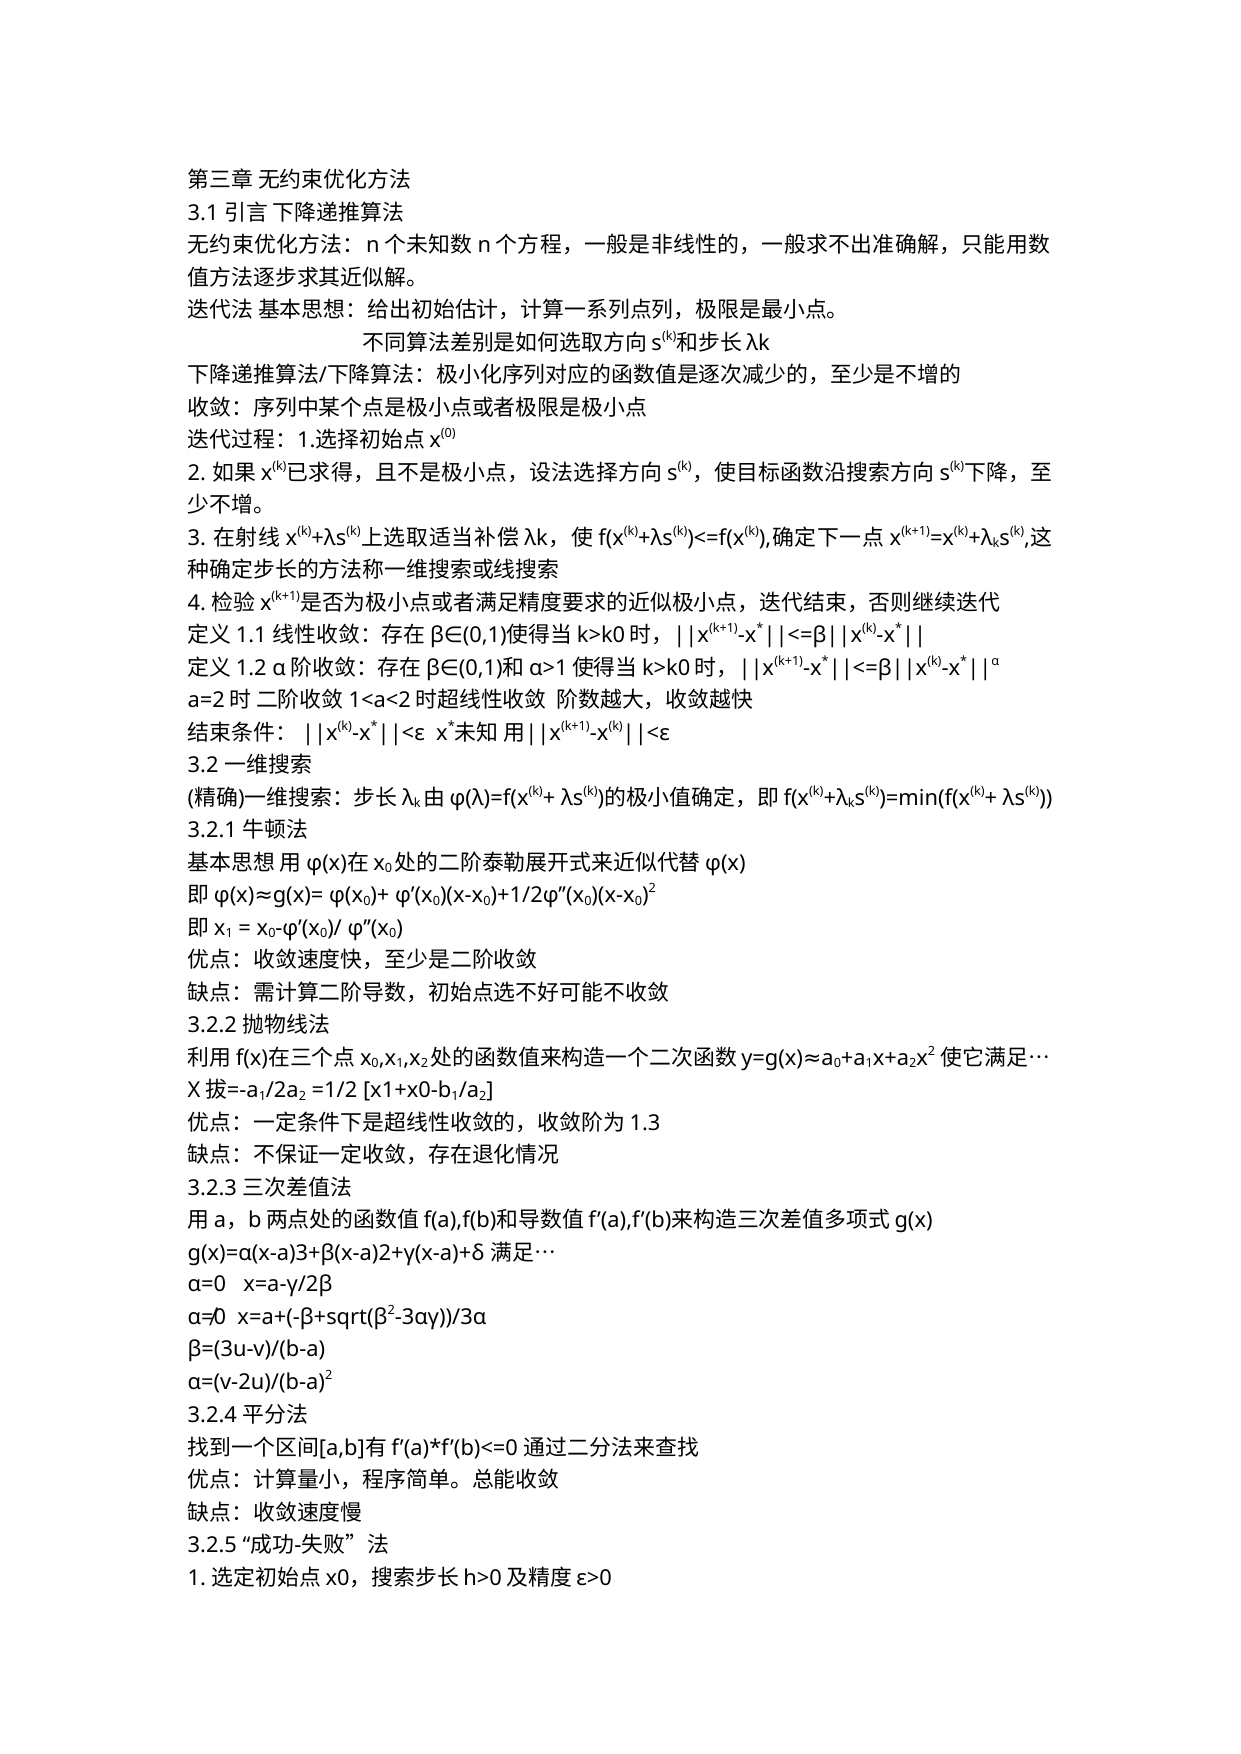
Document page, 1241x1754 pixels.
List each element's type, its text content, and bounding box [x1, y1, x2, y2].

text 优点：一定条件下是超线性收敛的，收敛阶为1.3 [187, 1104, 1053, 1137]
text 缺点：需计算二阶导数，初始点选不好可能不收敛 [187, 974, 1053, 1007]
text 3.2 一维搜索 [187, 747, 1053, 779]
text 无约束优化方法：n个未知数n个方程，一般是非线性的，一般求不出准确解，只能用数值方法逐步求其近似解。 [187, 227, 1053, 292]
text 找到一个区间[a,b]有f’(a)*f’(b)<=0 通过二分法来查找 [187, 1429, 1053, 1462]
text 1. 选定初始点x0，搜索步长h>0及精度ε>0 [187, 1559, 1053, 1592]
text 结束条件： ||x(k)-x*||<ε x*未知 用||x(k+1)-x(k)||<ε [187, 714, 1053, 747]
text 利用f(x)在三个点x0,x1,x2处的函数值来构造一个二次函数y=g(x)≈a0+a1x+a2x2 使它满足… [187, 1039, 1053, 1072]
text β=(3u-v)/(b-a) [187, 1332, 1053, 1364]
text 定义1.2 α阶收敛：存在β∈(0,1)和α>1使得当k>k0时，||x(k+1)-x*||<=β||x(k)-x*||α [187, 649, 1053, 682]
text a=2时 二阶收敛 1<a<2时超线性收敛 阶数越大，收敛越快 [187, 682, 1053, 714]
text g(x)=α(x-a)3+β(x-a)2+γ(x-a)+δ 满足… [187, 1234, 1053, 1267]
text (精确)一维搜索：步长λk由φ(λ)=f(x(k)+ λs(k))的极小值确定，即f(x(k)+λks(k))=min(f(x(k)+ λs(k))) [187, 779, 1053, 812]
text 3.2.4 平分法 [187, 1397, 1053, 1429]
text 用a，b两点处的函数值f(a),f(b)和导数值f’(a),f’(b)来构造三次差值多项式g(x) [187, 1202, 1053, 1234]
text 3.2.1 牛顿法 [187, 812, 1053, 844]
text 迭代过程：1.选择初始点x(0) [187, 422, 1053, 454]
text 3.2.3 三次差值法 [187, 1169, 1053, 1202]
text 即φ(x)≈g(x)= φ(x0)+ φ’(x0)(x-x0)+1/2φ’’(x0)(x-x0)2 [187, 877, 1053, 909]
text 第三章 无约束优化方法 [187, 162, 1053, 194]
text 定义1.1 线性收敛：存在β∈(0,1)使得当k>k0时，||x(k+1)-x*||<=β||x(k)-x*|| [187, 617, 1053, 649]
text 4. 检验x(k+1)是否为极小点或者满足精度要求的近似极小点，迭代结束，否则继续迭代 [187, 584, 1053, 617]
text 下降递推算法/下降算法：极小化序列对应的函数值是逐次减少的，至少是不增的 [187, 357, 1053, 389]
text 即x1 = x0-φ’(x0)/ φ’’(x0) [187, 909, 1053, 942]
text 3.2.2 抛物线法 [187, 1007, 1053, 1039]
text 优点：计算量小，程序简单。总能收敛 [187, 1462, 1053, 1494]
text 缺点：不保证一定收敛，存在退化情况 [187, 1137, 1053, 1169]
text 2. 如果x(k)已求得，且不是极小点，设法选择方向s(k)，使目标函数沿搜索方向s(k)下降，至少不增。 [187, 454, 1053, 519]
text 收敛：序列中某个点是极小点或者极限是极小点 [187, 389, 1053, 422]
text α≠0 x=a+(-β+sqrt(β2-3αγ))/3α [187, 1299, 1053, 1332]
text 缺点：收敛速度慢 [187, 1494, 1053, 1527]
text 优点：收敛速度快，至少是二阶收敛 [187, 942, 1053, 974]
text 3.2.5 “成功-失败”法 [187, 1527, 1053, 1559]
text α=0 x=a-γ/2β [187, 1267, 1053, 1299]
text 迭代法 基本思想：给出初始估计，计算一系列点列，极限是最小点。 [187, 292, 1053, 324]
text 3.1 引言 下降递推算法 [187, 194, 1053, 227]
text 3. 在射线x(k)+λs(k)上选取适当补偿λk，使f(x(k)+λs(k))<=f(x(k)),确定下一点x(k+1)=x(k)+λks(k),这种确定步长的方法称一维搜索或线搜索 [187, 519, 1053, 584]
text 基本思想 用φ(x)在x0处的二阶泰勒展开式来近似代替φ(x) [187, 844, 1053, 877]
text α=(v-2u)/(b-a)2 [187, 1364, 1053, 1397]
text X拔=-a1/2a2 =1/2 [x1+x0-b1/a2] [187, 1072, 1053, 1104]
text 不同算法差别是如何选取方向s(k)和步长λk [319, 324, 1053, 357]
